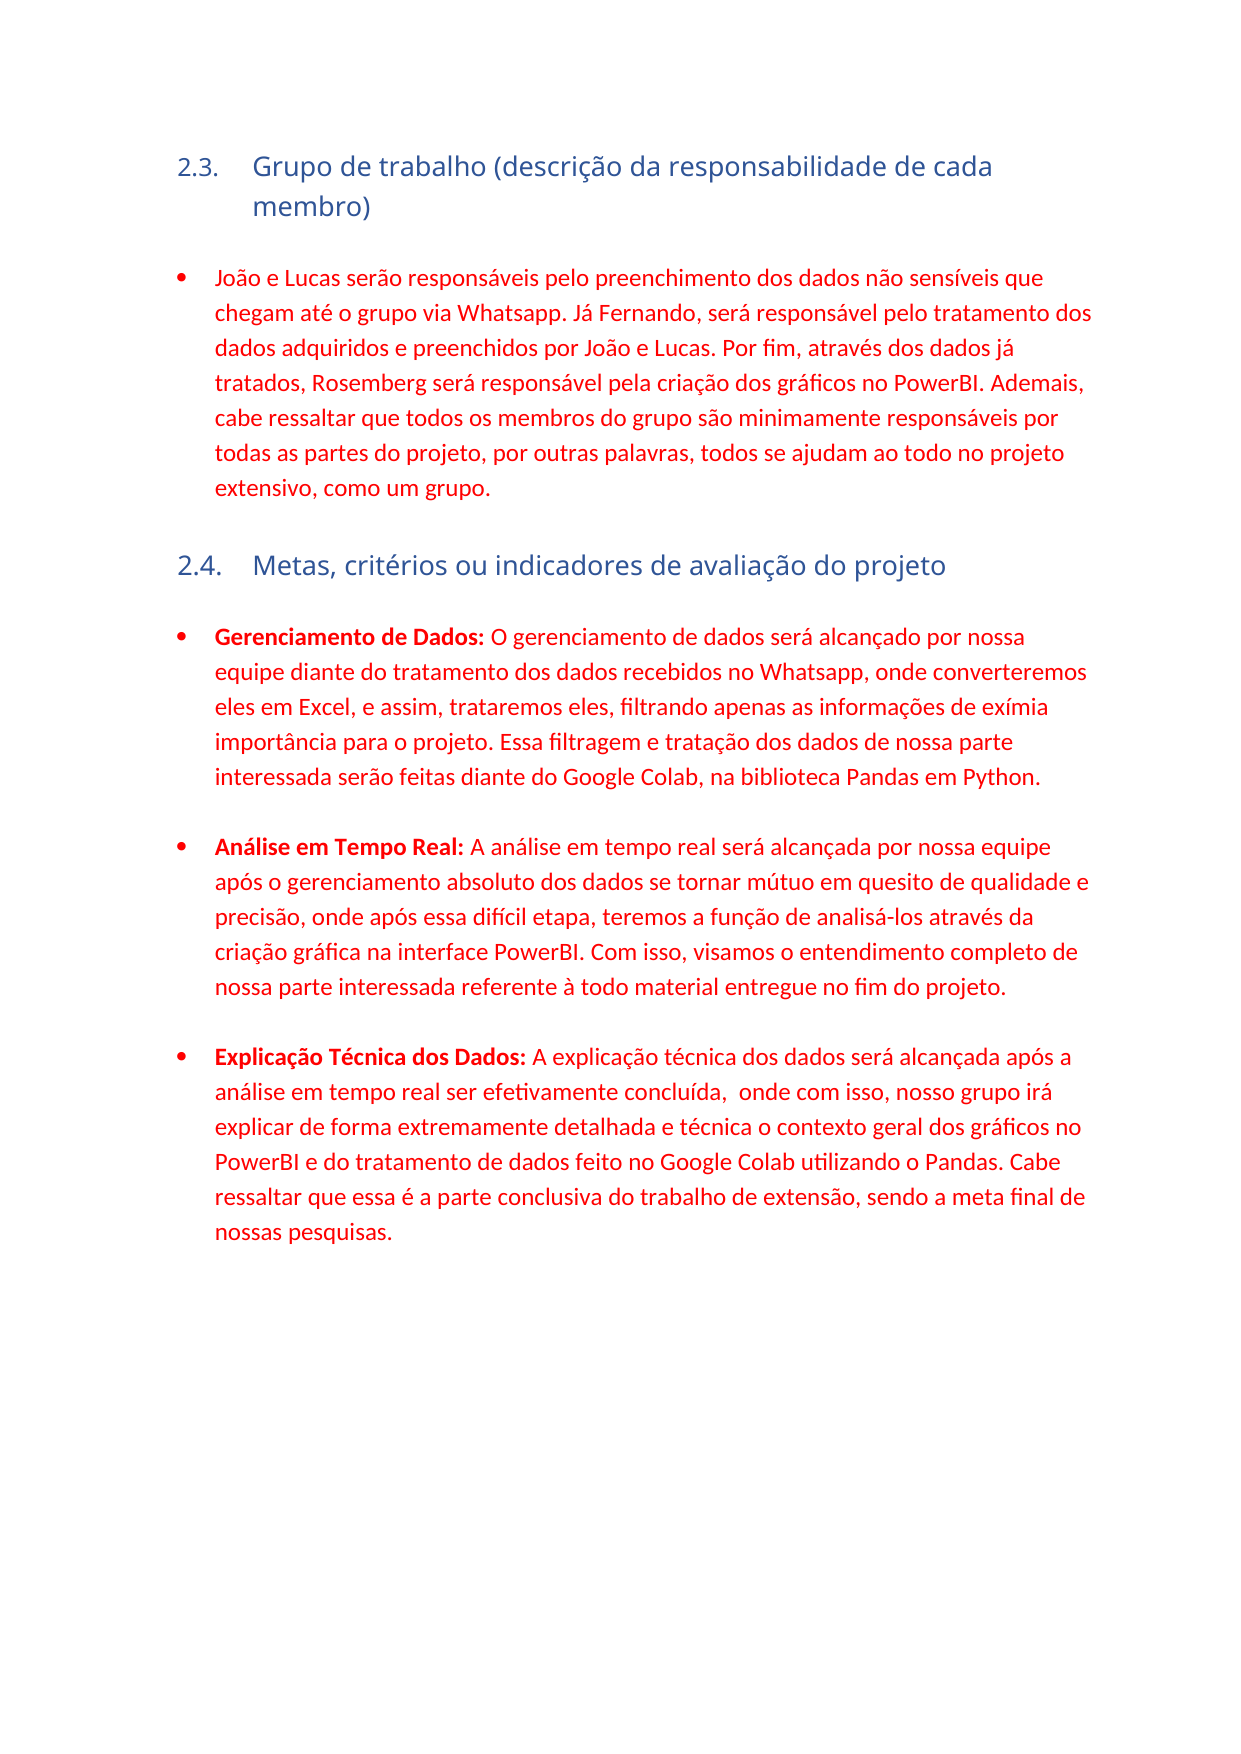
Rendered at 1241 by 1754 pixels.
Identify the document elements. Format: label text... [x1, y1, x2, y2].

list Explicação Técnica dos Dados: A explicação técnica dos dados será alcançada após a análise em tempo real ser efetivamente concluída, onde com isso, nosso grupo irá explicar de forma extremamente detalhada e técnica o contexto geral dos gráficos no PowerBI e do tratamento de dados feito no Google Colab utilizando o Pandas. Cabe ressaltar que essa é a parte conclusiva do trabalho de extensão, sendo a meta final de nossas pesquisas. [177, 1041, 1091, 1247]
subtitle Metas, critérios ou indicadores de avaliação do projeto [177, 547, 1103, 583]
subtitle Grupo de trabalho (descrição da responsabilidade de cada membro) [177, 148, 1103, 224]
list Análise em Tempo Real: A análise em tempo real será alcançada por nossa equipe após o gerenciamento absoluto dos dados se tornar mútuo em quesito de qualidade e precisão, onde após essa difícil etapa, teremos a função de analisá-los através da criação gráfica na interface PowerBI. Com isso, visamos o entendimento completo de nossa parte interessada referente à todo material entregue no fim do projeto. [177, 831, 1091, 1002]
list Gerenciamento de Dados: O gerenciamento de dados será alcançado por nossa equipe diante do tratamento dos dados recebidos no Whatsapp, onde converteremos eles em Excel, e assim, trataremos eles, filtrando apenas as informações de exímia importância para o projeto. Essa filtragem e tratação dos dados de nossa parte interessada serão feitas diante do Google Colab, na biblioteca Pandas em Python. [177, 621, 1091, 792]
list João e Lucas serão responsáveis pelo preenchimento dos dados não sensíveis que chegam até o grupo via Whatsapp. Já Fernando, será responsável pelo tratamento dos dados adquiridos e preenchidos por João e Lucas. Por fim, através dos dados já tratados, Rosemberg será responsável pela criação dos gráficos no PowerBI. Ademais, cabe ressaltar que todos os membros do grupo são minimamente responsáveis por todas as partes do projeto, por outras palavras, todos se ajudam ao todo no projeto extensivo, como um grupo. [177, 262, 1103, 503]
